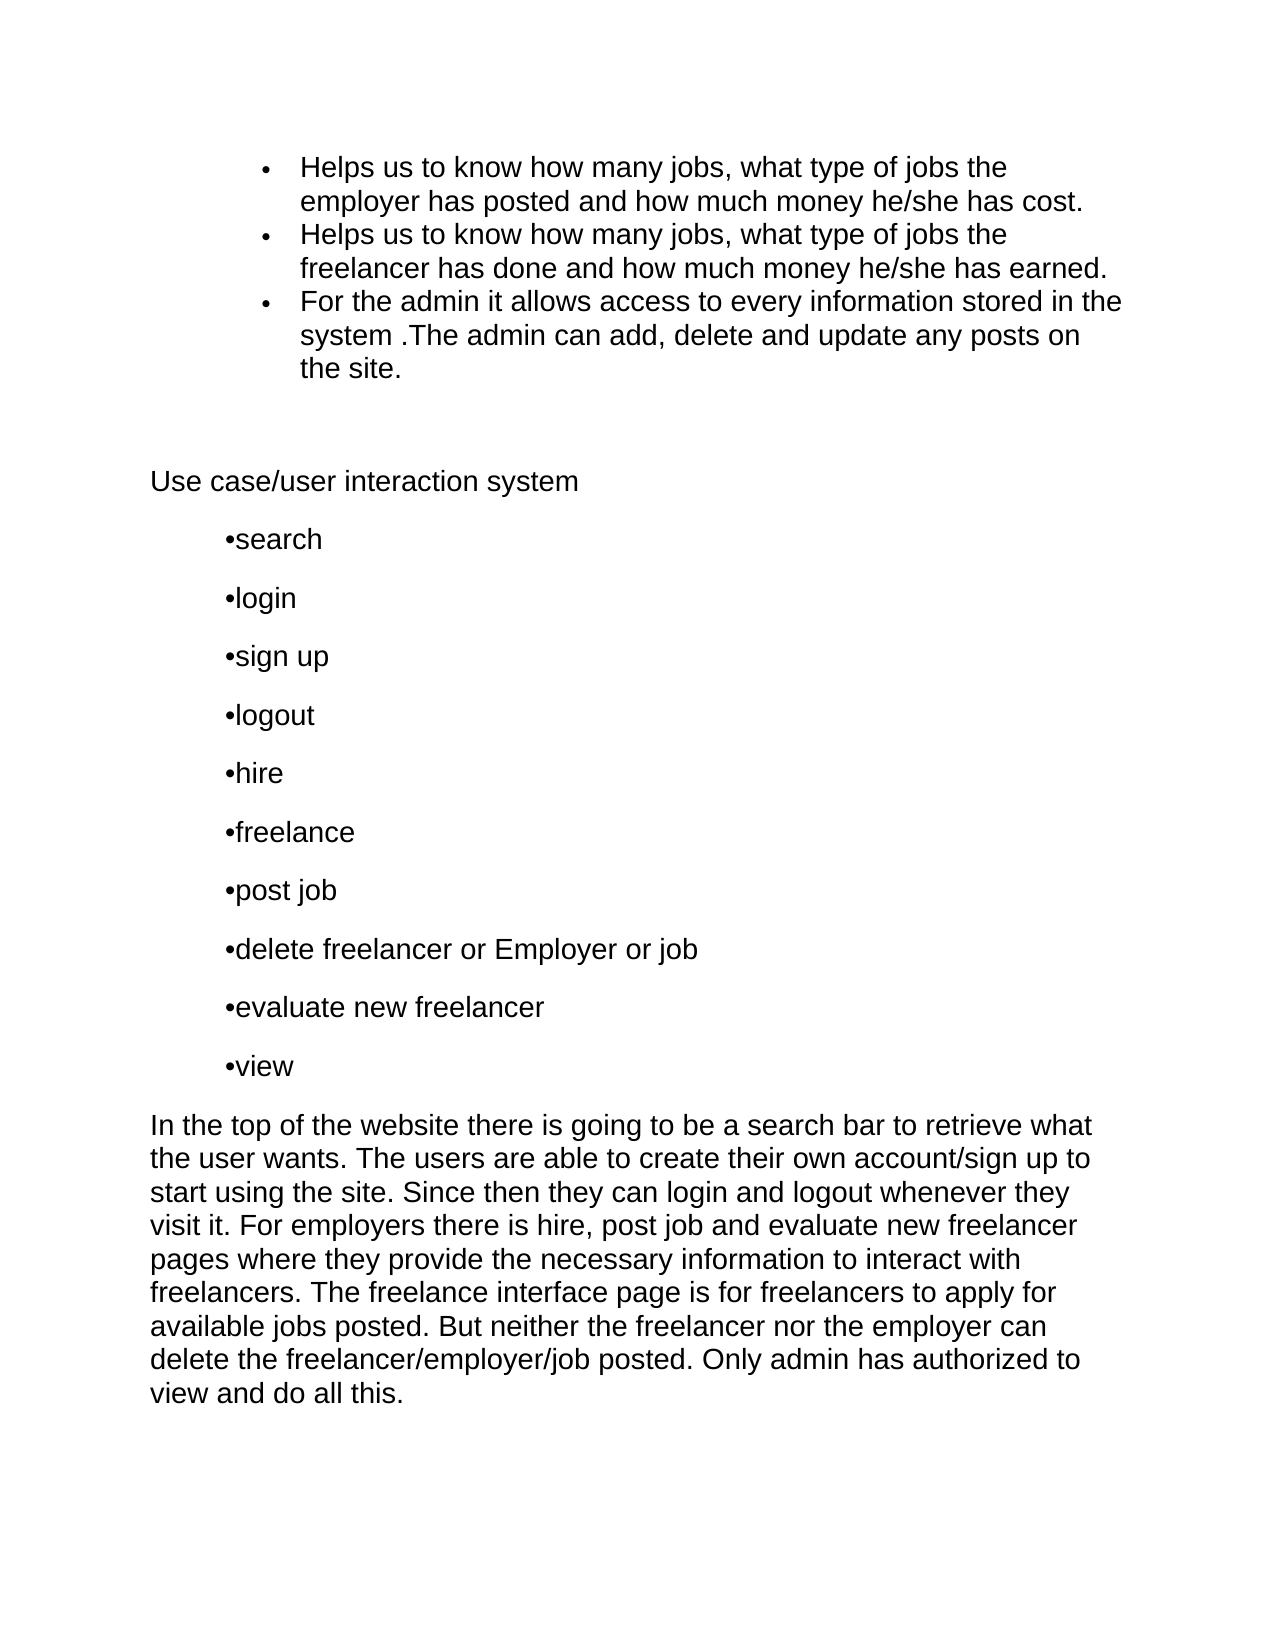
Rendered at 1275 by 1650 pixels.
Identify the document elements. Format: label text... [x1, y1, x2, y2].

list For the admin it allows access to every information stored in the system .The admin can add, delete and update any posts on the site. [262, 284, 1125, 385]
text •view [225, 1049, 1125, 1082]
text •post job [225, 873, 1125, 907]
text Use case/user interaction system [150, 463, 1125, 497]
text •freelance [225, 815, 1125, 848]
text In the top of the website there is going to be a search bar to retrieve what the user wants. The users are able to create their own account/sign up to start using the site. Since then they can login and logout whenever they visit it. For employers there is hire, post job and evaluate new freelancer pages where they provide the necessary information to interact with freelancers. The freelance interface page is for freelancers to apply for available jobs posted. But neither the freelancer nor the employer can delete the freelancer/employer/job posted. Only admin has authorized to view and do all this. [150, 1107, 1125, 1409]
text •sign up [225, 639, 1125, 673]
text •evaluate new freelancer [225, 990, 1125, 1024]
text •hire [225, 756, 1125, 790]
text •delete freelancer or Employer or job [225, 932, 1125, 965]
text •logout [225, 698, 1125, 731]
text •login [225, 581, 1125, 614]
list Helps us to know how many jobs, what type of jobs the employer has posted and how much money he/she has cost. [262, 150, 1125, 217]
text •search [225, 522, 1125, 556]
list Helps us to know how many jobs, what type of jobs the freelancer has done and how much money he/she has earned. [262, 217, 1125, 284]
